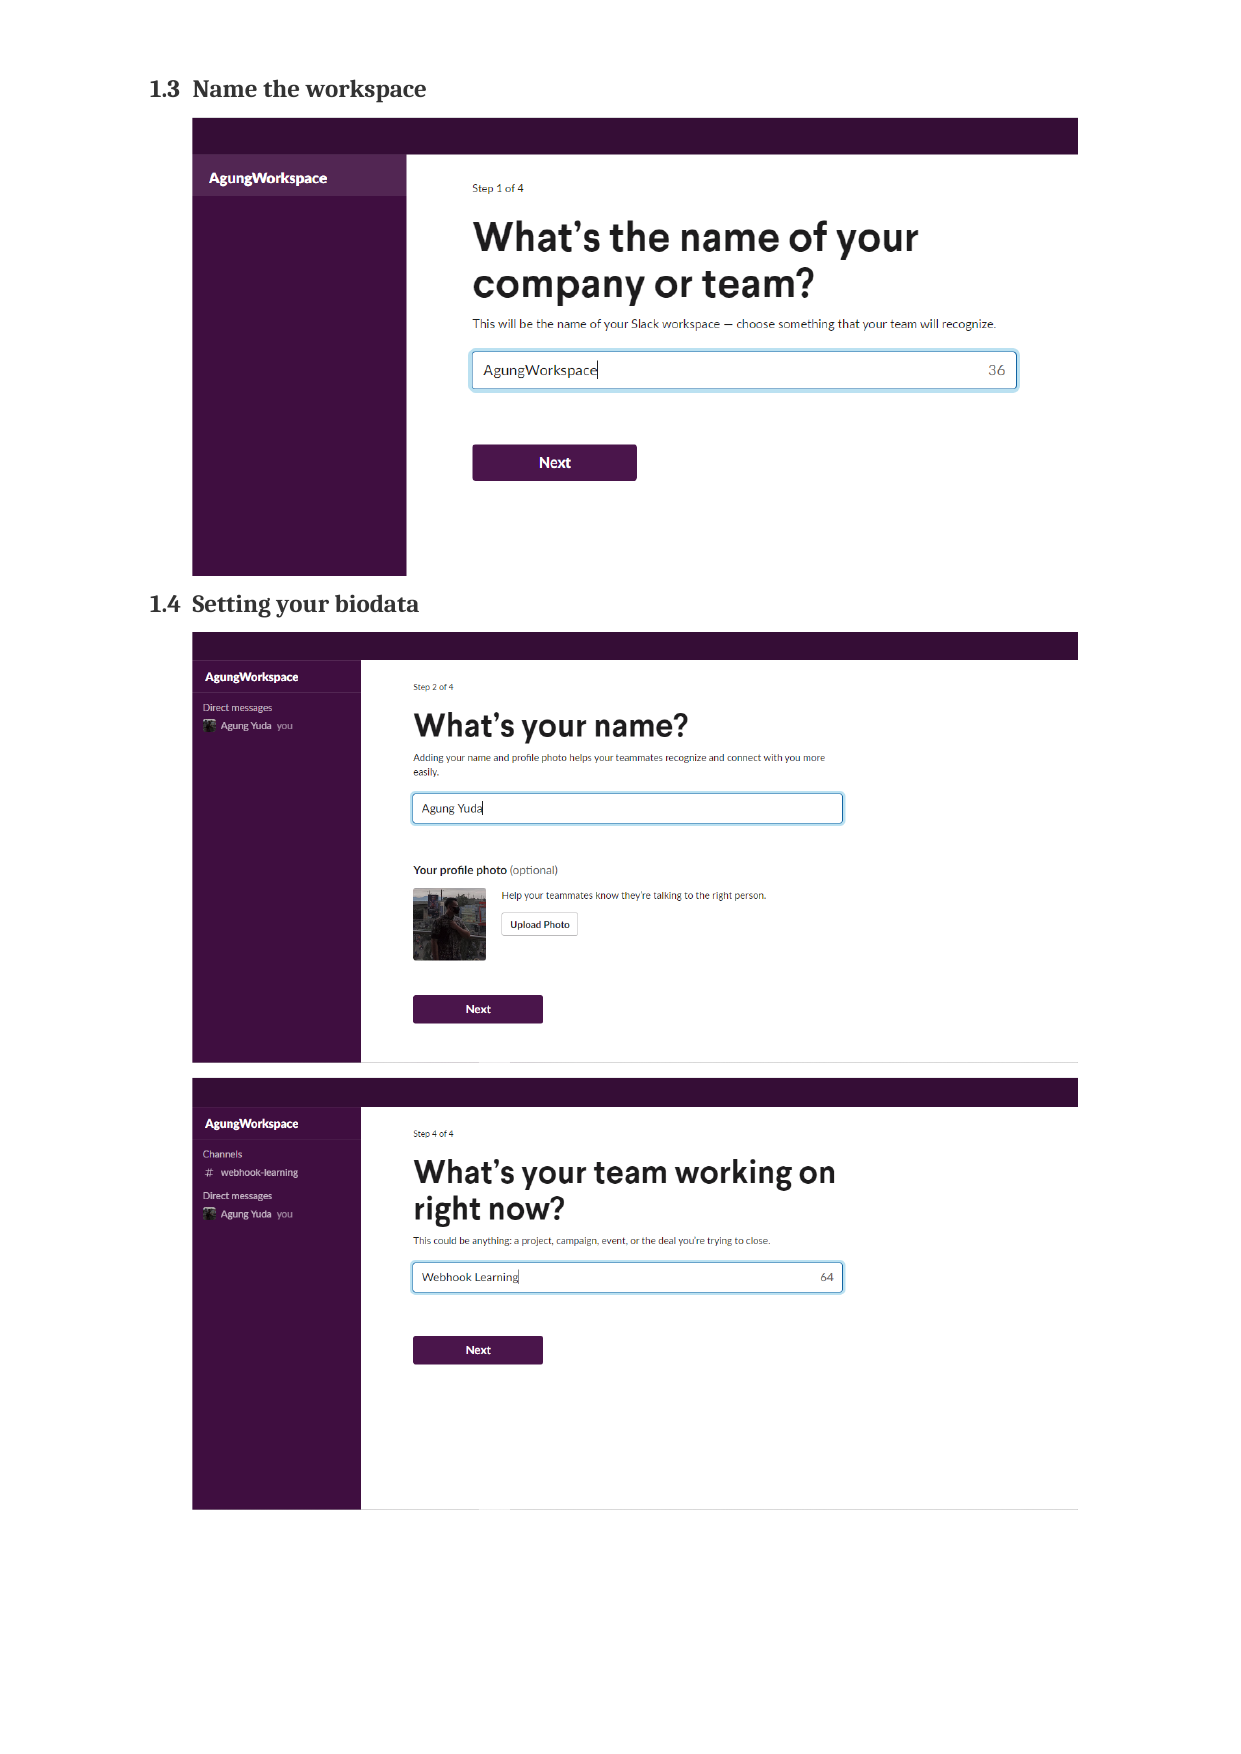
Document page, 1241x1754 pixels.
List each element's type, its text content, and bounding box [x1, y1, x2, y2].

picture [192, 1076, 1078, 1510]
picture [192, 117, 1078, 576]
picture [192, 632, 1078, 1063]
